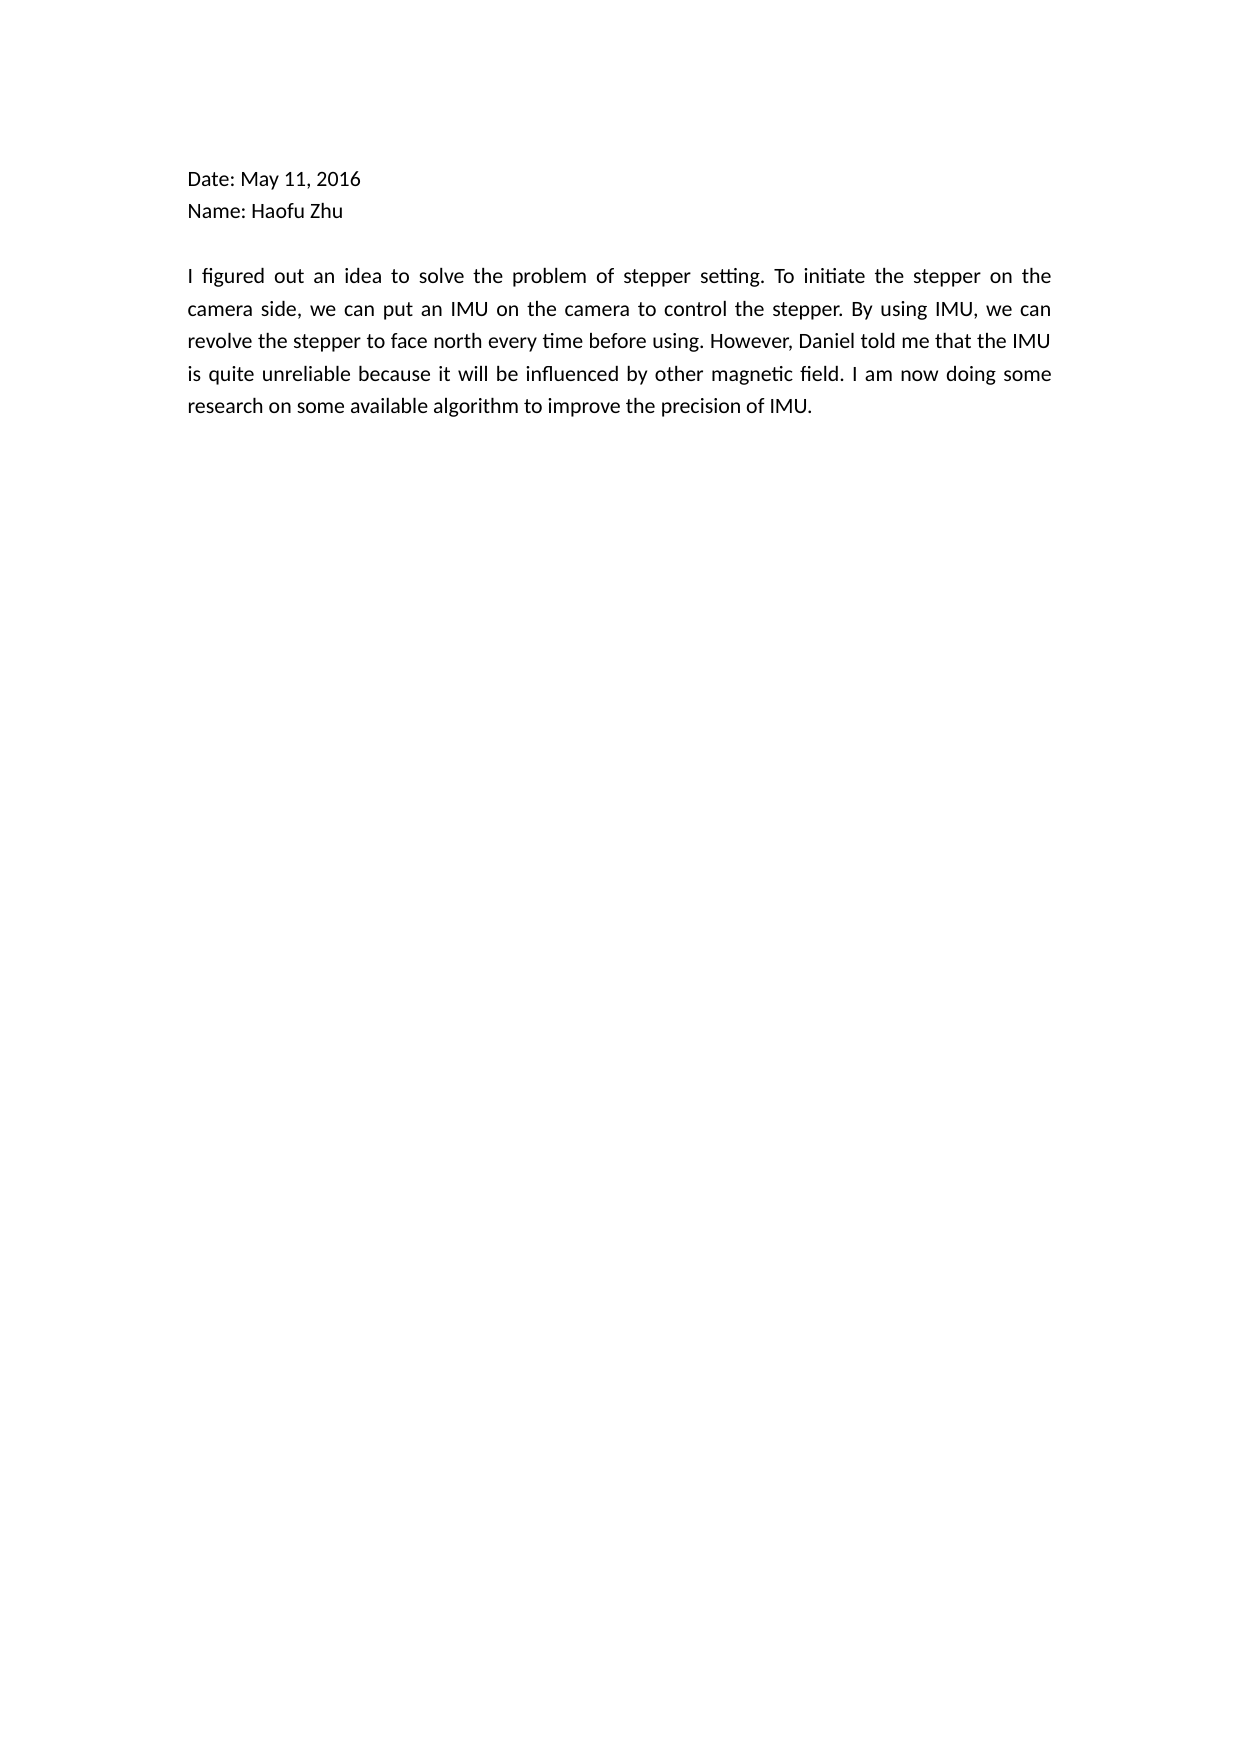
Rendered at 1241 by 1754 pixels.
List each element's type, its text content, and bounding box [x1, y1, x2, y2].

text Name: Haofu Zhu [187, 194, 1053, 227]
text Date: May 11, 2016 [187, 162, 1053, 194]
text I figured out an idea to solve the problem of stepper setting. To initiate the stepper on the camera side, we can put an IMU on the camera to control the stepper. By using IMU, we can revolve the stepper to face north every time before using. However, Daniel told me that the IMU is quite unreliable because it will be influenced by other magnetic field. I am now doing some research on some available algorithm to improve the precision of IMU. [187, 259, 1053, 422]
